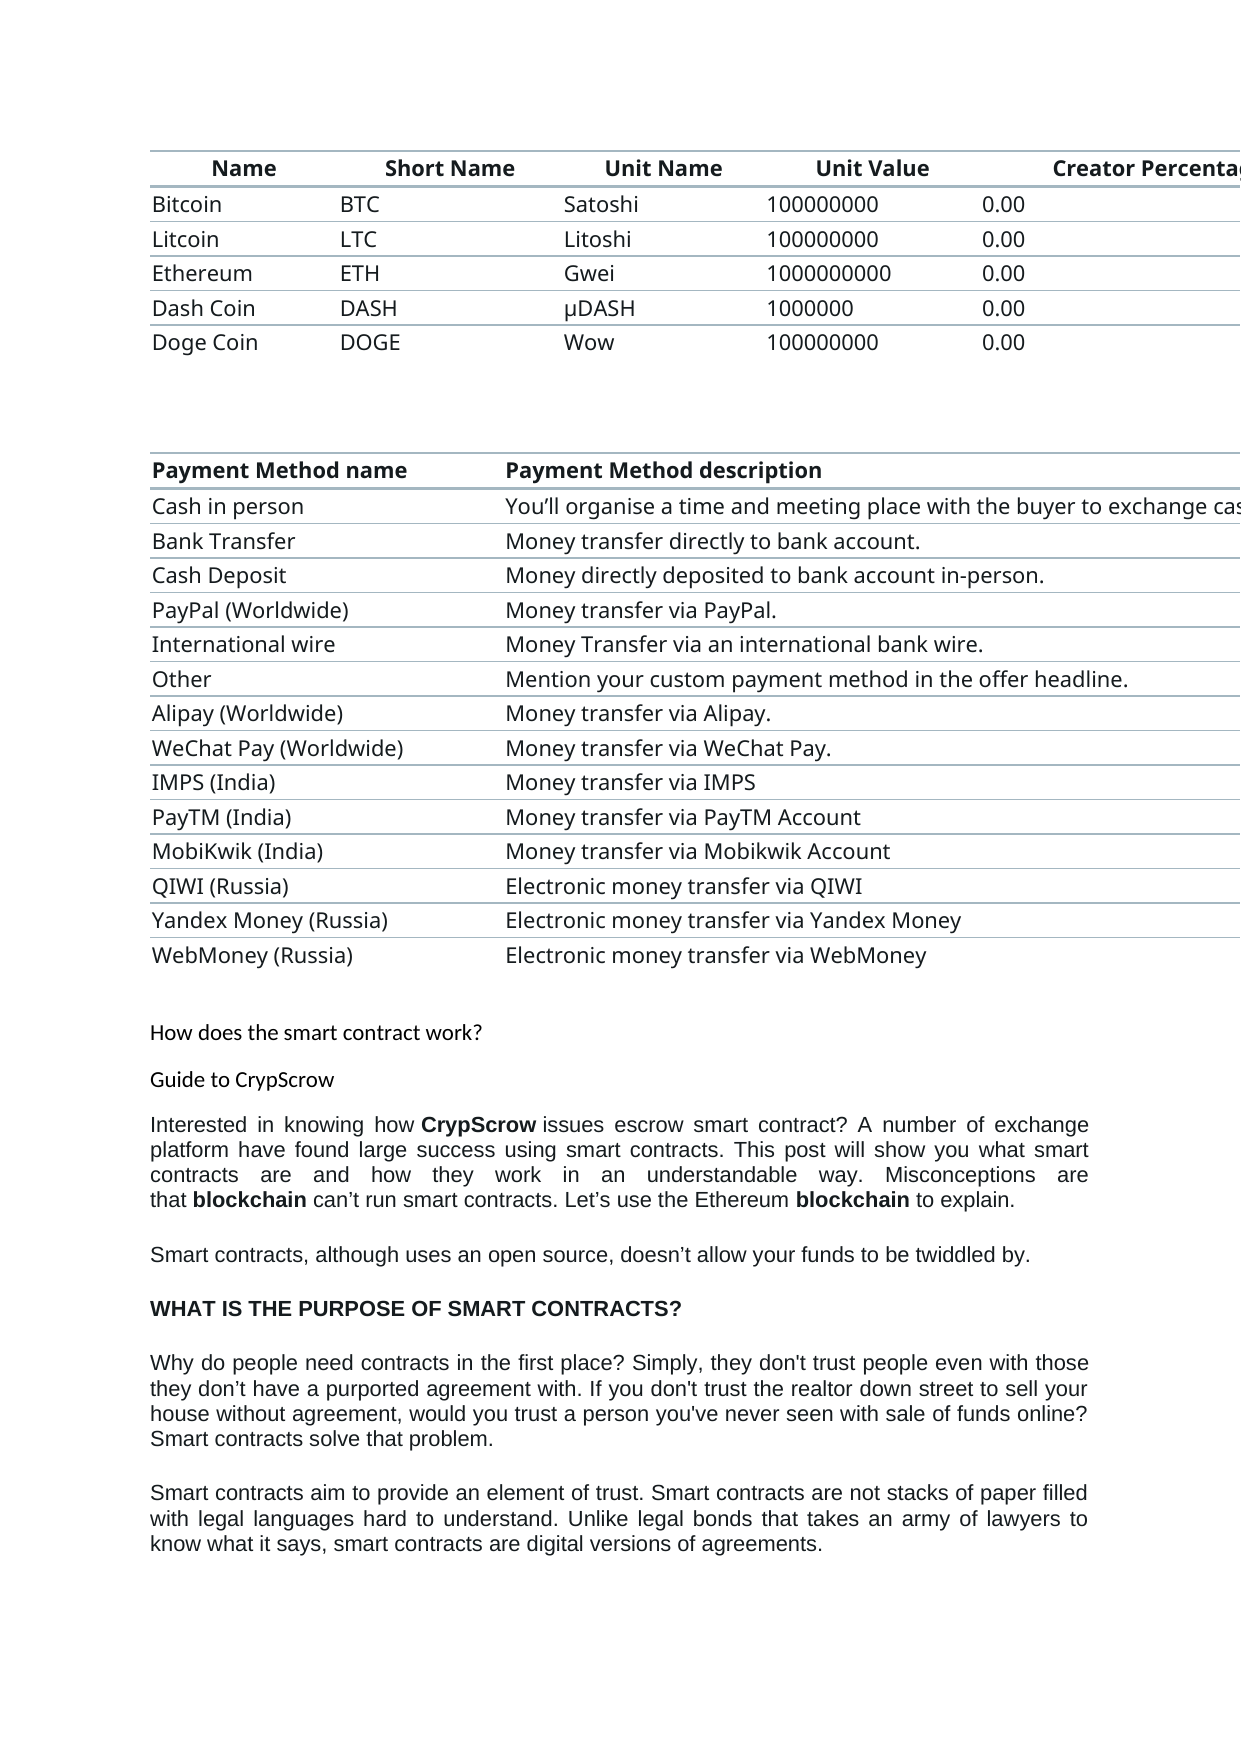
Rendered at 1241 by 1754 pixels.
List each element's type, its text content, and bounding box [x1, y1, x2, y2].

table_cell Money transfer via Mobikwik Account [504, 835, 1240, 867]
table_cell Money transfer via WeChat Pay. [504, 731, 1240, 764]
table_cell Ethereum [150, 257, 338, 289]
table_cell ETH [338, 257, 562, 289]
text Why do people need contracts in the first place? Simply, they don't trust people even with those they don’t have a purported agreement with. If you don't trust the realtor down street to sell your house without agreement, would you trust a person you've never seen with sale of funds online? Smart contracts solve that problem. [150, 1350, 1090, 1451]
table_cell Electronic money transfer via QIWI [504, 869, 1240, 902]
table_cell Satoshi [562, 188, 765, 221]
table_header Short Name [338, 152, 562, 184]
table_cell Alipay (Worldwide) [150, 697, 504, 729]
table_cell 0.00 [980, 222, 1240, 255]
table_header Name [150, 152, 338, 184]
table_header Unit Value [765, 152, 980, 184]
table_cell Bank Transfer [150, 524, 504, 557]
table_cell DASH [338, 291, 562, 324]
table_cell Wow [562, 326, 765, 358]
table_cell You’ll organise a time and meeting place with the buyer to exchange cash in person. [504, 490, 1240, 523]
table_cell 0.00 [980, 326, 1240, 358]
table_cell PayPal (Worldwide) [150, 593, 504, 626]
table_header Payment Method description [504, 454, 1240, 487]
table_cell 1000000000 [765, 257, 980, 289]
table_cell IMPS (India) [150, 766, 504, 798]
table_cell Litoshi [562, 222, 765, 255]
table_cell Gwei [562, 257, 765, 289]
table_cell Money directly deposited to bank account in-person. [504, 559, 1240, 592]
text Interested in knowing how CrypScrow issues escrow smart contract? A number of exchange platform have found large success using smart contracts. This post will show you what smart contracts are and how they work in an understandable way. Misconceptions are that blockchain can’t run smart contracts. Let’s use the Ethereum blockchain to explain. [150, 1112, 1090, 1212]
table_cell WeChat Pay (Worldwide) [150, 731, 504, 764]
table_cell 100000000 [765, 222, 980, 255]
table_cell BTC [338, 188, 562, 221]
text Smart contracts, although uses an open source, doesn’t allow your funds to be twiddled by. [150, 1242, 1090, 1267]
table_cell Other [150, 662, 504, 695]
table_cell Yandex Money (Russia) [150, 904, 504, 936]
table_cell Electronic money transfer via WebMoney [504, 938, 1240, 971]
table_cell Money transfer directly to bank account. [504, 524, 1240, 557]
table_cell Money Transfer via an international bank wire. [504, 628, 1240, 661]
table_cell Dash Coin [150, 291, 338, 324]
table_header Unit Name [562, 152, 765, 184]
table_cell Doge Coin [150, 326, 338, 358]
table_cell MobiKwik (India) [150, 835, 504, 867]
table_cell International wire [150, 628, 504, 661]
table_cell Litcoin [150, 222, 338, 255]
table_cell Money transfer via IMPS [504, 766, 1240, 798]
table_cell Money transfer via PayTM Account [504, 800, 1240, 833]
table_cell 100000000 [765, 326, 980, 358]
text WHAT IS THE PURPOSE OF SMART CONTRACTS? [150, 1296, 1090, 1321]
text Smart contracts aim to provide an element of trust. Smart contracts are not stacks of paper filled with legal languages hard to understand. Unlike legal bonds that takes an army of lawyers to know what it says, smart contracts are digital versions of agreements. [150, 1480, 1090, 1556]
table_cell Mention your custom payment method in the offer headline. [504, 662, 1240, 695]
table_cell µDASH [562, 291, 765, 324]
table_cell PayTM (India) [150, 800, 504, 833]
table_cell 0.00 [980, 291, 1240, 324]
table_cell WebMoney (Russia) [150, 938, 504, 971]
table_cell Money transfer via PayPal. [504, 593, 1240, 626]
table_cell Money transfer via Alipay. [504, 697, 1240, 729]
table_cell Cash in person [150, 490, 504, 523]
table_cell Electronic money transfer via Yandex Money [504, 904, 1240, 936]
table_cell 0.00 [980, 257, 1240, 289]
table_header Payment Method name [150, 454, 504, 487]
table_cell 100000000 [765, 188, 980, 221]
table_cell 0.00 [980, 188, 1240, 221]
table_cell 1000000 [765, 291, 980, 324]
text How does the smart contract work? [150, 1018, 1090, 1046]
table_cell QIWI (Russia) [150, 869, 504, 902]
text Guide to CrypScrow [150, 1065, 1090, 1093]
table_cell LTC [338, 222, 562, 255]
table_cell Bitcoin [150, 188, 338, 221]
table_header Creator Percentage [980, 152, 1240, 184]
table_cell DOGE [338, 326, 562, 358]
table_cell Cash Deposit [150, 559, 504, 592]
